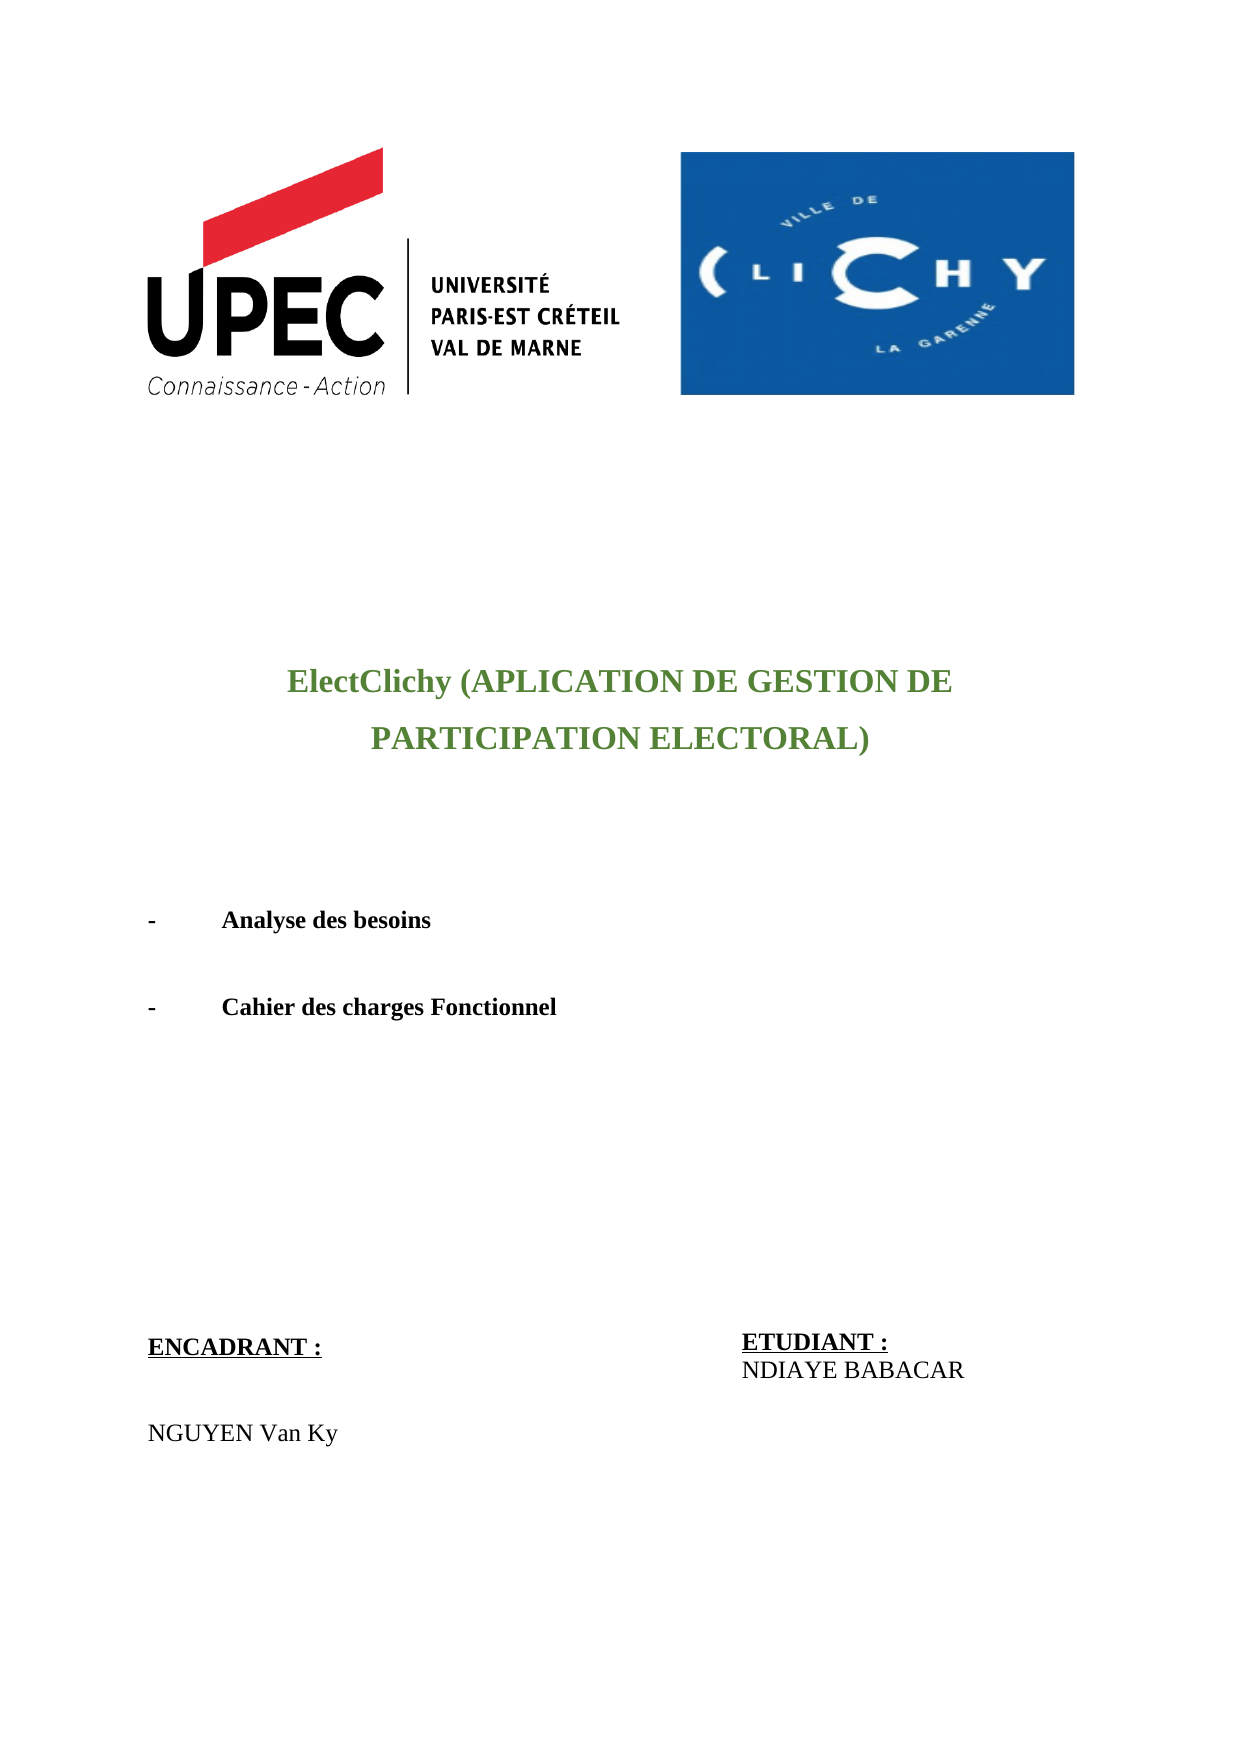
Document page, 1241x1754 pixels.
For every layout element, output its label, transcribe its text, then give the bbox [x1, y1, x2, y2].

text NGUYEN Van Ky [148, 1418, 1093, 1447]
text ElectClichy (APLICATION DE GESTION DE PARTICIPATION ELECTORAL) [148, 661, 1093, 757]
picture [680, 152, 1075, 395]
text - Cahier des charges Fonctionnel [148, 992, 1093, 1020]
text - Analyse des besoins [148, 905, 1093, 934]
text ENCADRANT : [148, 1332, 1093, 1360]
picture [147, 147, 620, 395]
